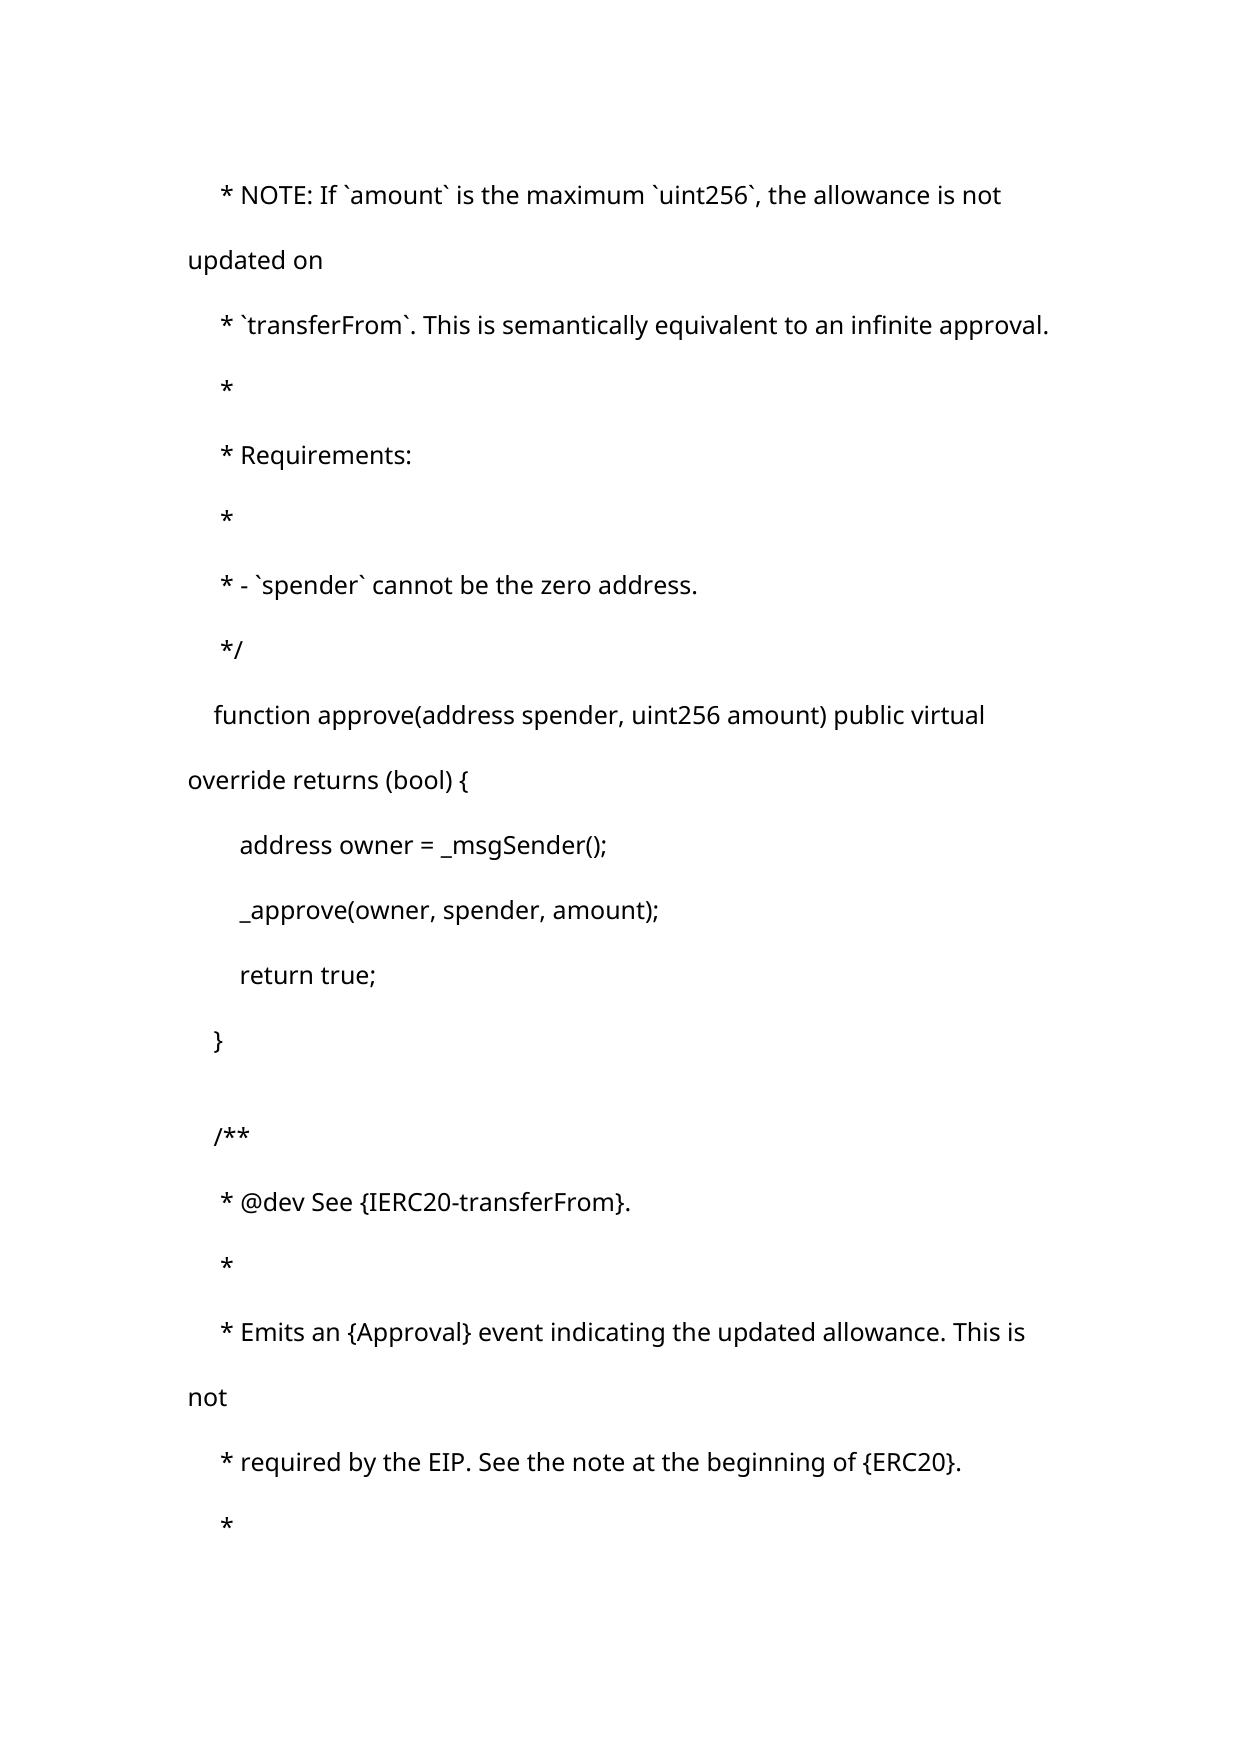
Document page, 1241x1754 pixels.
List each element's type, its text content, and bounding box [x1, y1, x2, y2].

text function approve(address spender, uint256 amount) public virtual override returns (bool) { [187, 682, 1053, 812]
text * - `spender` cannot be the zero address. [187, 552, 1053, 617]
text /** [187, 1104, 1053, 1169]
text * NOTE: If `amount` is the maximum `uint256`, the allowance is not updated on [187, 162, 1053, 292]
text * [187, 357, 1053, 422]
text * @dev See {IERC20-transferFrom}. [187, 1169, 1053, 1234]
text * `transferFrom`. This is semantically equivalent to an infinite approval. [187, 292, 1053, 357]
text return true; [187, 942, 1053, 1007]
text * required by the EIP. See the note at the beginning of {ERC20}. [187, 1429, 1053, 1494]
text * Emits an {Approval} event indicating the updated allowance. This is not [187, 1299, 1053, 1429]
text * [187, 487, 1053, 552]
text * [187, 1494, 1053, 1559]
text address owner = _msgSender(); [187, 812, 1053, 877]
text } [187, 1007, 1053, 1072]
text * Requirements: [187, 422, 1053, 487]
text * [187, 1234, 1053, 1299]
text */ [187, 617, 1053, 682]
text _approve(owner, spender, amount); [187, 877, 1053, 942]
